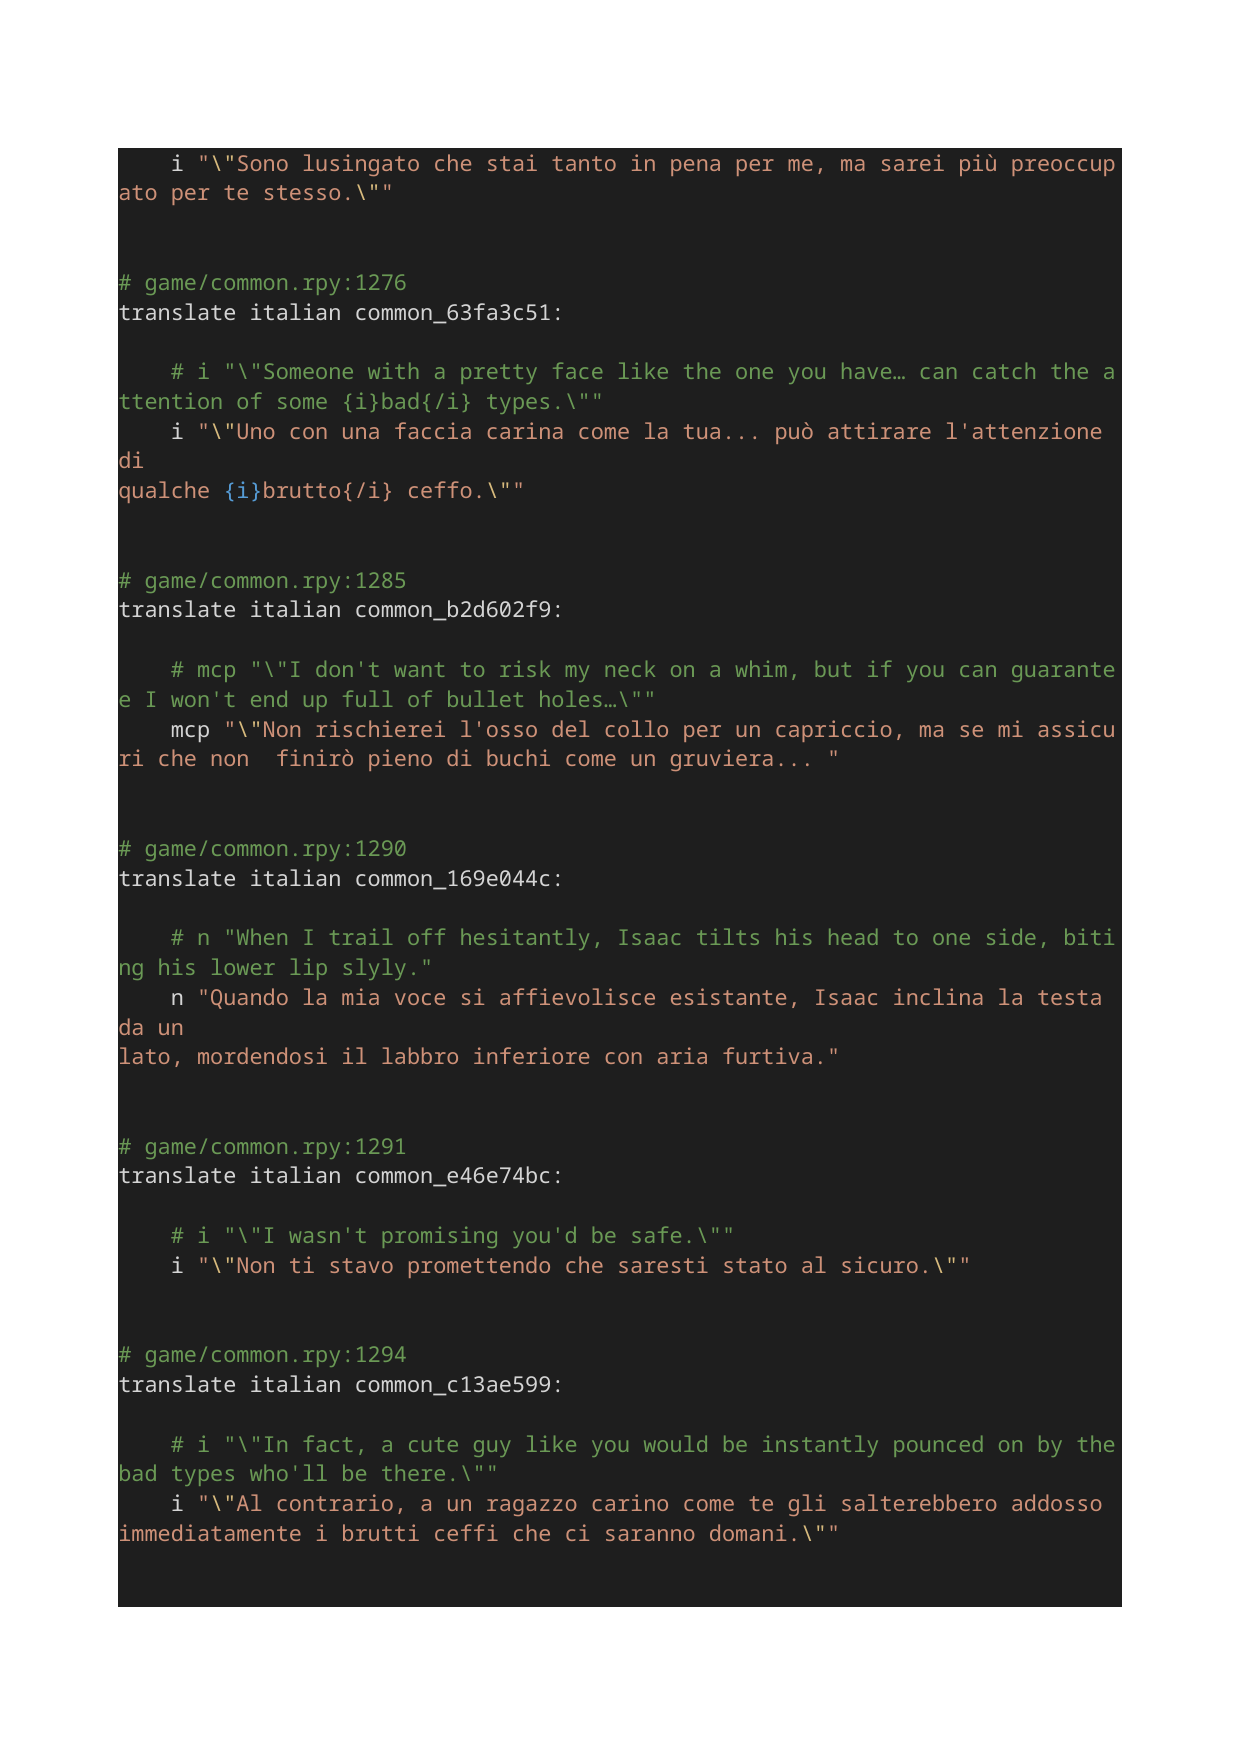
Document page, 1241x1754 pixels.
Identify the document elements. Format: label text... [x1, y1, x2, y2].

text # game/common.rpy:1290 [118, 833, 1122, 863]
text lato, mordendosi il labbro inferiore con aria furtiva." [118, 1041, 1122, 1071]
text translate italian common_b2d602f9: [118, 594, 1122, 624]
text translate italian common_63fa3c51: [118, 297, 1122, 326]
text # i "\"I wasn't promising you'd be safe.\"" [118, 1220, 1122, 1250]
text # i "\"In fact, a cute guy like you would be instantly pounced on by the bad types who'll be there.\"" [118, 1429, 1122, 1488]
text qualche {i}brutto{/i} ceffo.\"" [118, 475, 1122, 505]
text translate italian common_169e044c: [118, 863, 1122, 892]
text n "Quando la mia voce si affievolisce esistante, Isaac inclina la testa da un [118, 982, 1122, 1041]
text translate italian common_e46e74bc: [118, 1161, 1122, 1190]
text # n "When I trail off hesitantly, Isaac tilts his head to one side, biting his lower lip slyly." [118, 922, 1122, 982]
text mcp "\"Non rischierei l'osso del collo per un capriccio, ma se mi assicuri che non finirò pieno di buchi come un gruviera... " [118, 714, 1122, 773]
text # game/common.rpy:1285 [118, 565, 1122, 594]
text i "\"Uno con una faccia carina come la tua... può attirare l'attenzione di [118, 416, 1122, 475]
text # game/common.rpy:1294 [118, 1339, 1122, 1369]
text i "\"Al contrario, a un ragazzo carino come te gli salterebbero addosso immediatamente i brutti ceffi che ci saranno domani.\"" [118, 1488, 1122, 1548]
text i "\"Non ti stavo promettendo che saresti stato al sicuro.\"" [118, 1250, 1122, 1280]
text # i "\"Someone with a pretty face like the one you have… can catch the attention of some {i}bad{/i} types.\"" [118, 356, 1122, 416]
text translate italian common_c13ae599: [118, 1369, 1122, 1399]
text # game/common.rpy:1291 [118, 1131, 1122, 1161]
text i "\"Sono lusingato che stai tanto in pena per me, ma sarei più preoccupato per te stesso.\"" [118, 148, 1122, 207]
text # mcp "\"I don't want to risk my neck on a whim, but if you can guarantee I won't end up full of bullet holes…\"" [118, 654, 1122, 714]
text # game/common.rpy:1276 [118, 267, 1122, 297]
